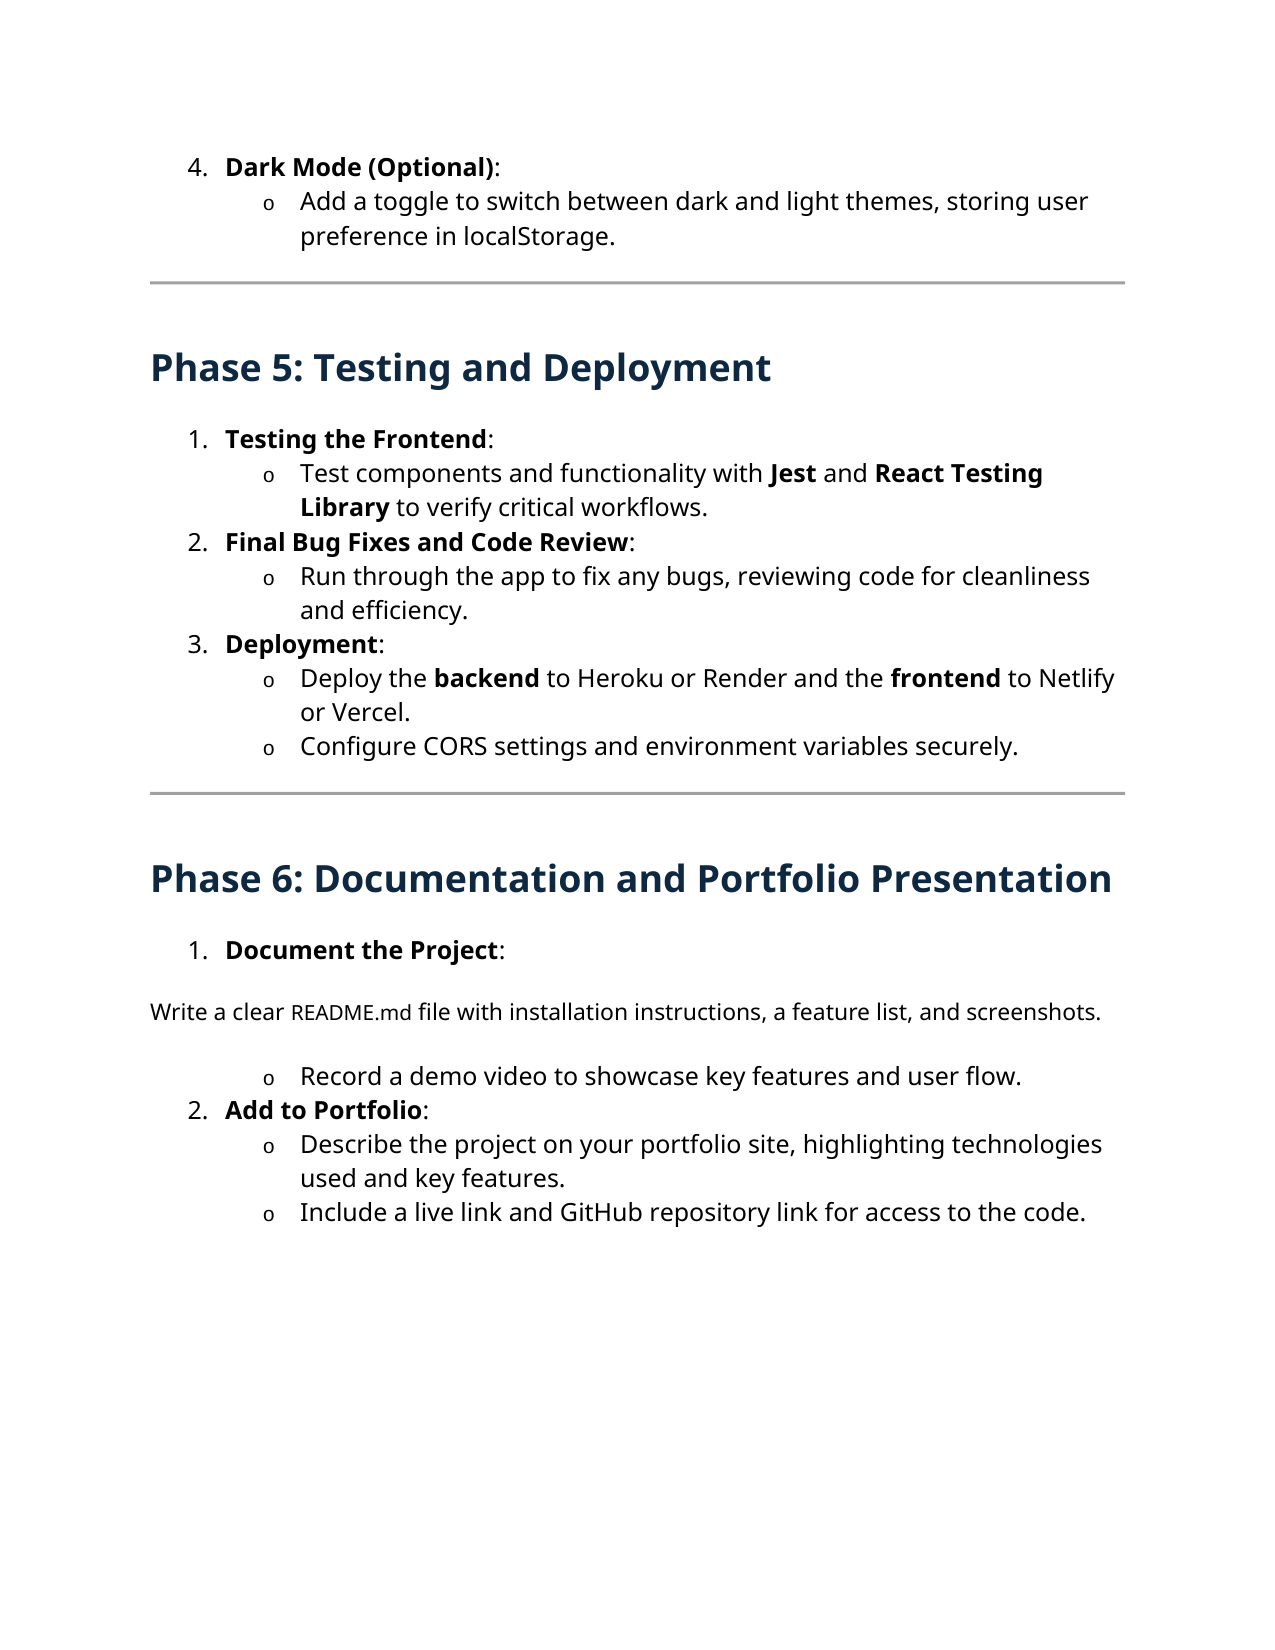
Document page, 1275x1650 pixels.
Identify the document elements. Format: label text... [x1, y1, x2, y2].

list Describe the project on your portfolio site, highlighting technologies used and key features. [262, 1127, 1125, 1195]
list Document the Project: [187, 932, 1125, 966]
list Record a demo video to showcase key features and user flow. [262, 1058, 1125, 1093]
list Final Bug Fixes and Code Review: [187, 524, 1125, 558]
list Deployment: [187, 626, 1125, 660]
list Include a live link and GitHub repository link for access to the code. [262, 1195, 1125, 1229]
text Phase 6: Documentation and Portfolio Presentation [150, 852, 1125, 903]
text Write a clear README.md file with installation instructions, a feature list, and screenshots. [150, 996, 1125, 1027]
list Test components and functionality with Jest and React Testing Library to verify critical workflows. [262, 456, 1125, 524]
list Add a toggle to switch between dark and light themes, storing user preference in localStorage. [262, 184, 1125, 252]
list Configure CORS settings and environment variables securely. [262, 728, 1125, 763]
list Dark Mode (Optional): [187, 150, 1125, 184]
list Add to Portfolio: [187, 1093, 1125, 1127]
list Deploy the backend to Heroku or Render and the frontend to Netlify or Vercel. [262, 660, 1125, 728]
list Testing the Frontend: [187, 422, 1125, 456]
text Phase 5: Testing and Deployment [150, 342, 1125, 393]
list Run through the app to fix any bugs, reviewing code for cleanliness and efficiency. [262, 558, 1125, 626]
